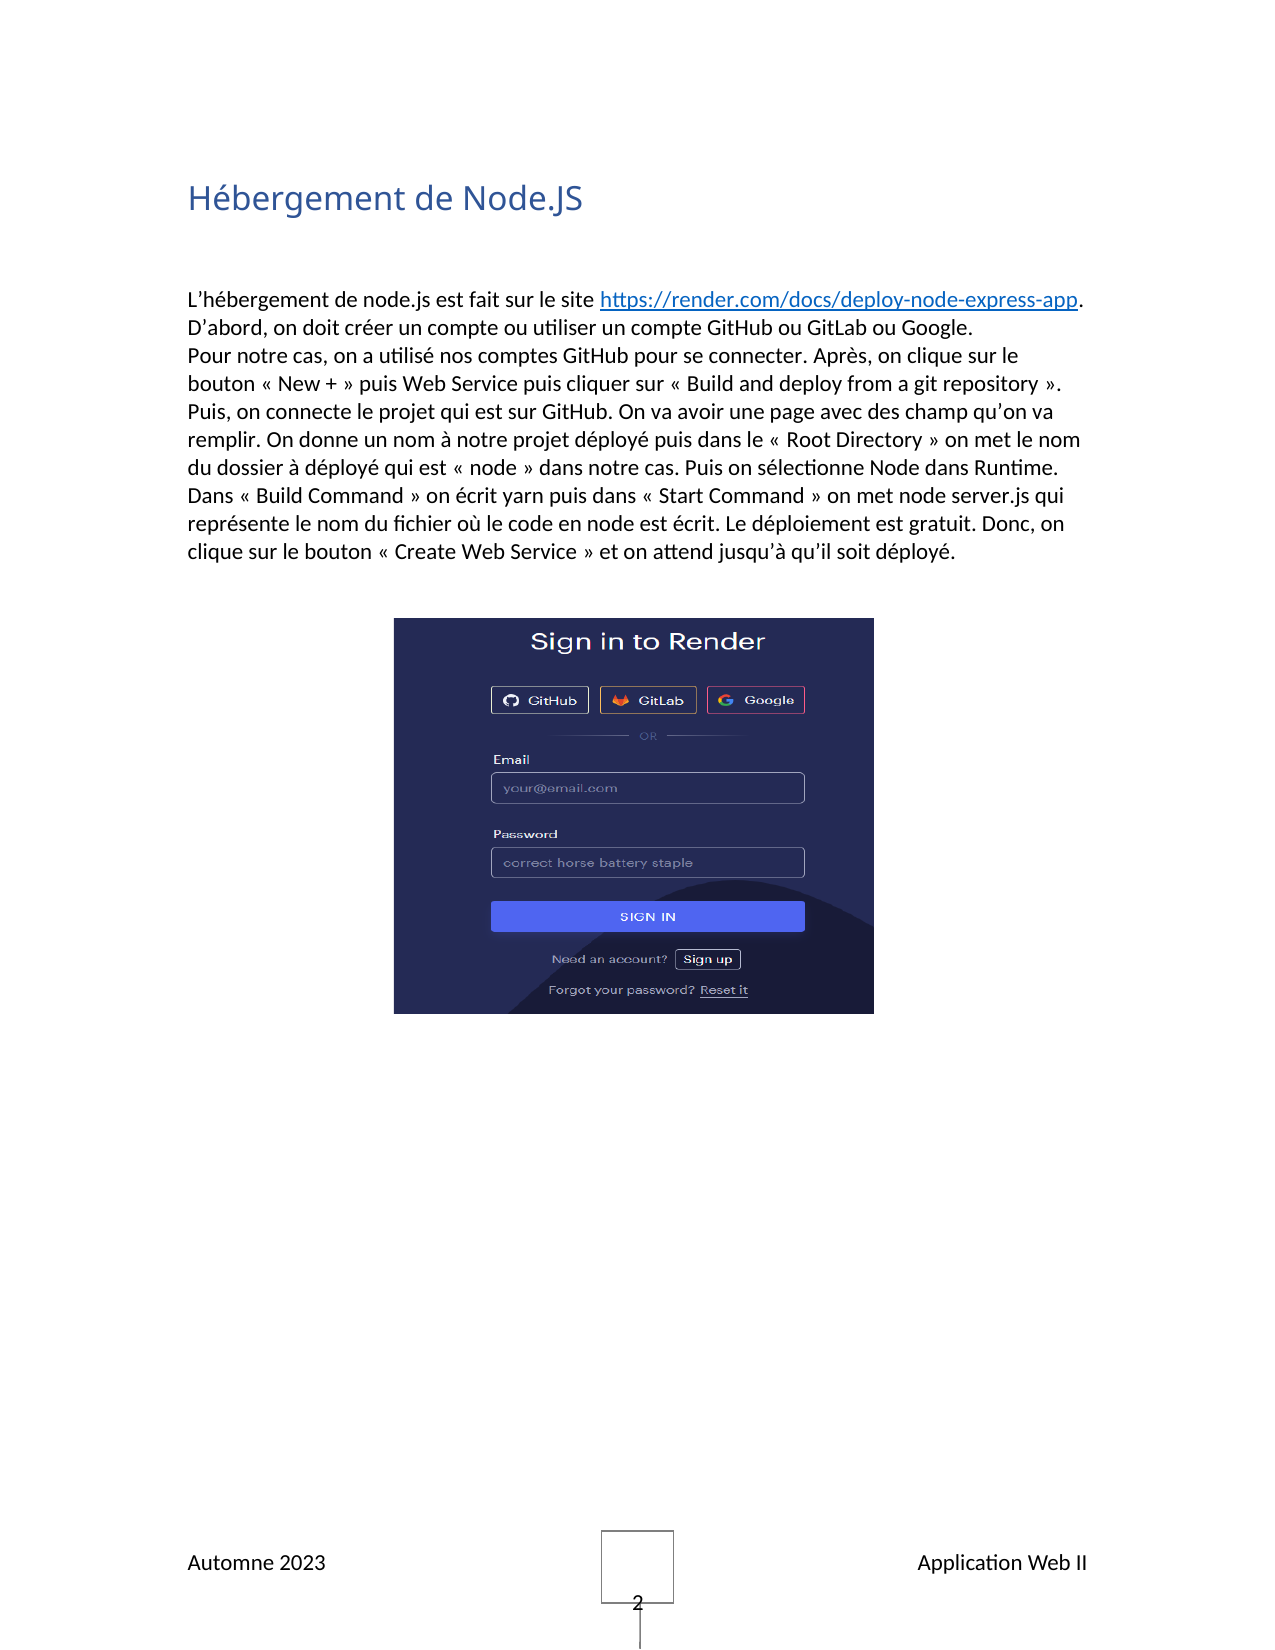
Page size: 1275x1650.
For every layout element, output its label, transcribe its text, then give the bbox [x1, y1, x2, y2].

text L’hébergement de node.js est fait sur le site https://render.com/docs/deploy-node-express-app. D’abord, on doit créer un compte ou utiliser un compte GitHub ou GitLab ou Google. [187, 285, 1087, 341]
text Pour notre cas, on a utilisé nos comptes GitHub pour se connecter. Après, on clique sur le bouton « New + » puis Web Service puis cliquer sur « Build and deploy from a git repository ». Puis, on connecte le projet qui est sur GitHub. On va avoir une page avec des champ qu’on va remplir. On donne un nom à notre projet déployé puis dans le « Root Directory » on met le nom du dossier à déployé qui est « node » dans notre cas. Puis on sélectionne Node dans Runtime. Dans « Build Command » on écrit yarn puis dans « Start Command » on met node server.js qui représente le nom du fichier où le code en node est écrit. Le déploiement est gratuit. Donc, on clique sur le bouton « Create Web Service » et on attend jusqu’à qu’il soit déployé. [187, 341, 1087, 565]
picture [393, 618, 874, 1014]
subtitle Hébergement de Node.JS [187, 175, 1087, 220]
